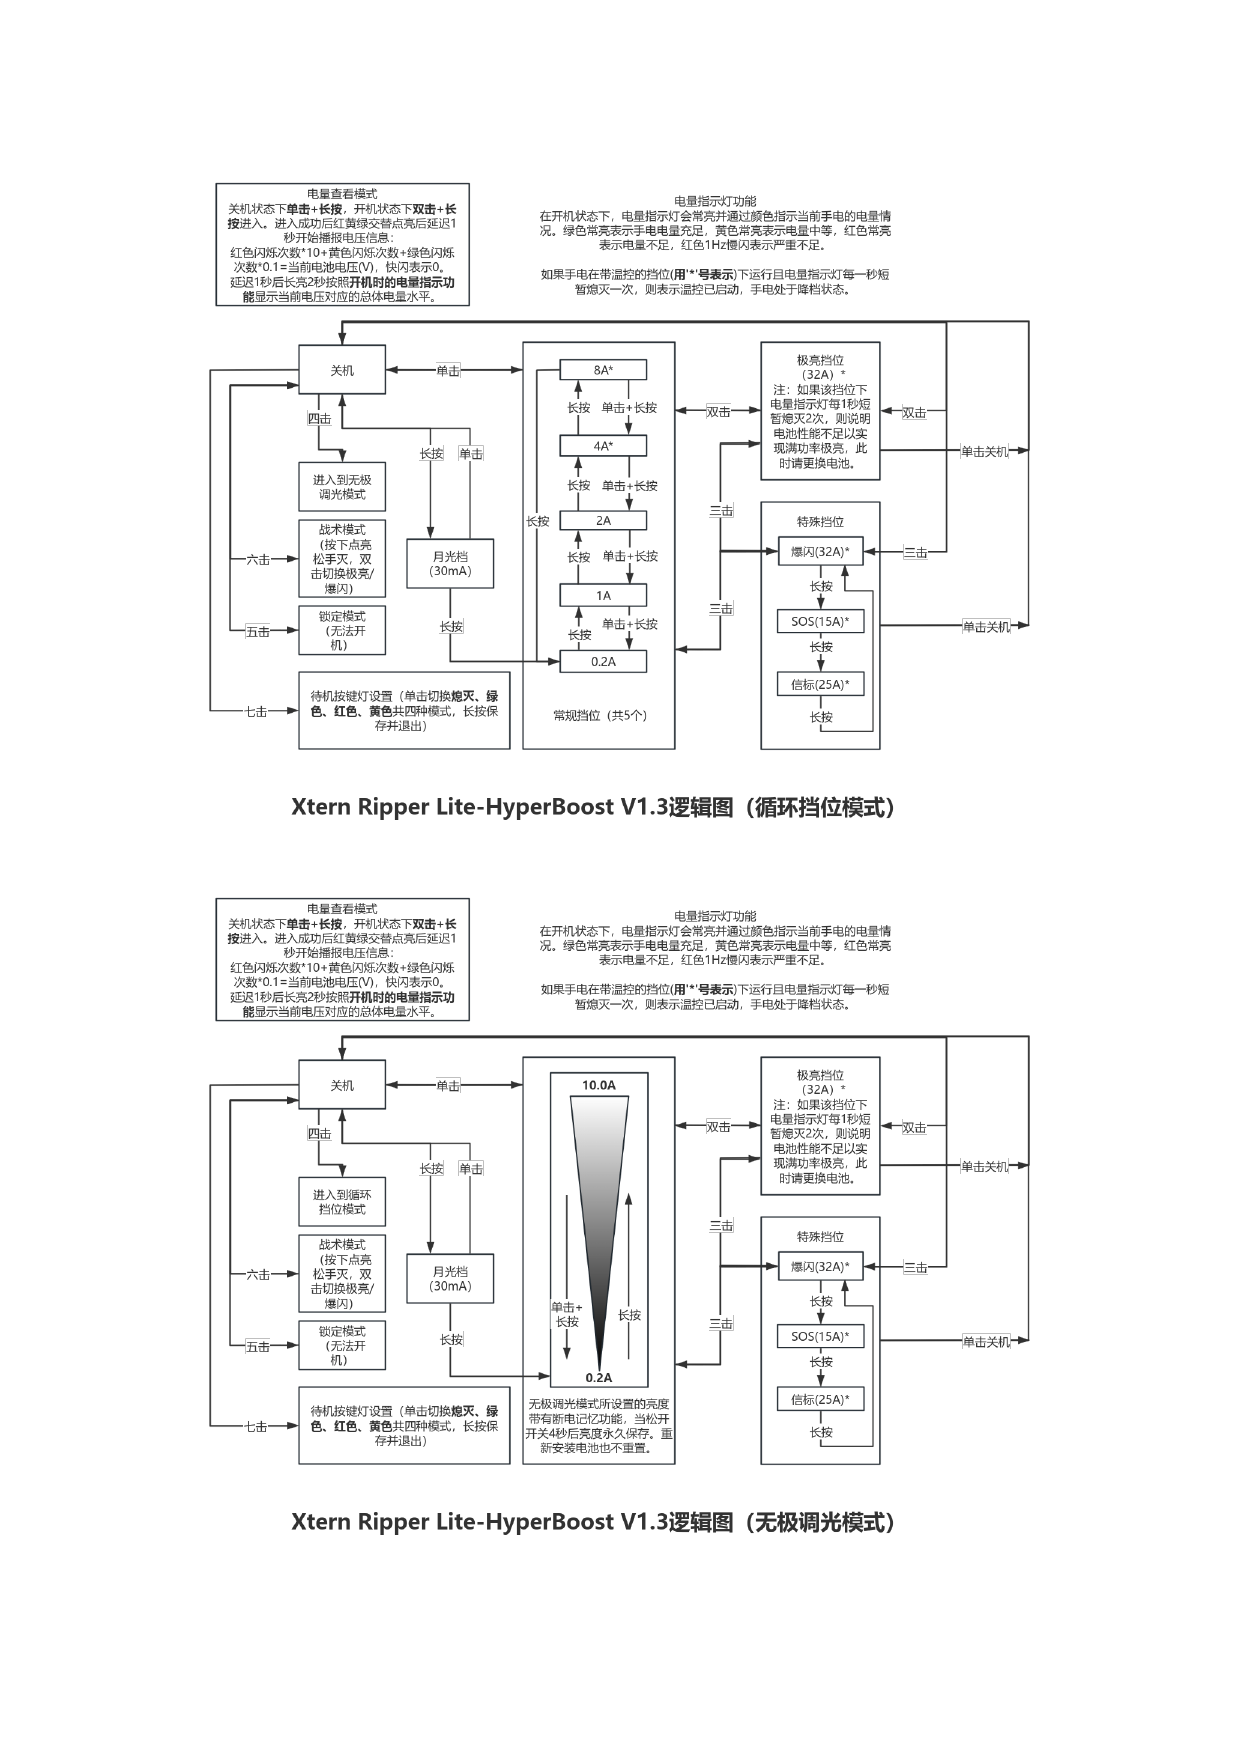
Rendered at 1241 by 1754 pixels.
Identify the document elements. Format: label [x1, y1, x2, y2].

picture [187, 877, 1051, 1561]
picture [187, 162, 1051, 852]
